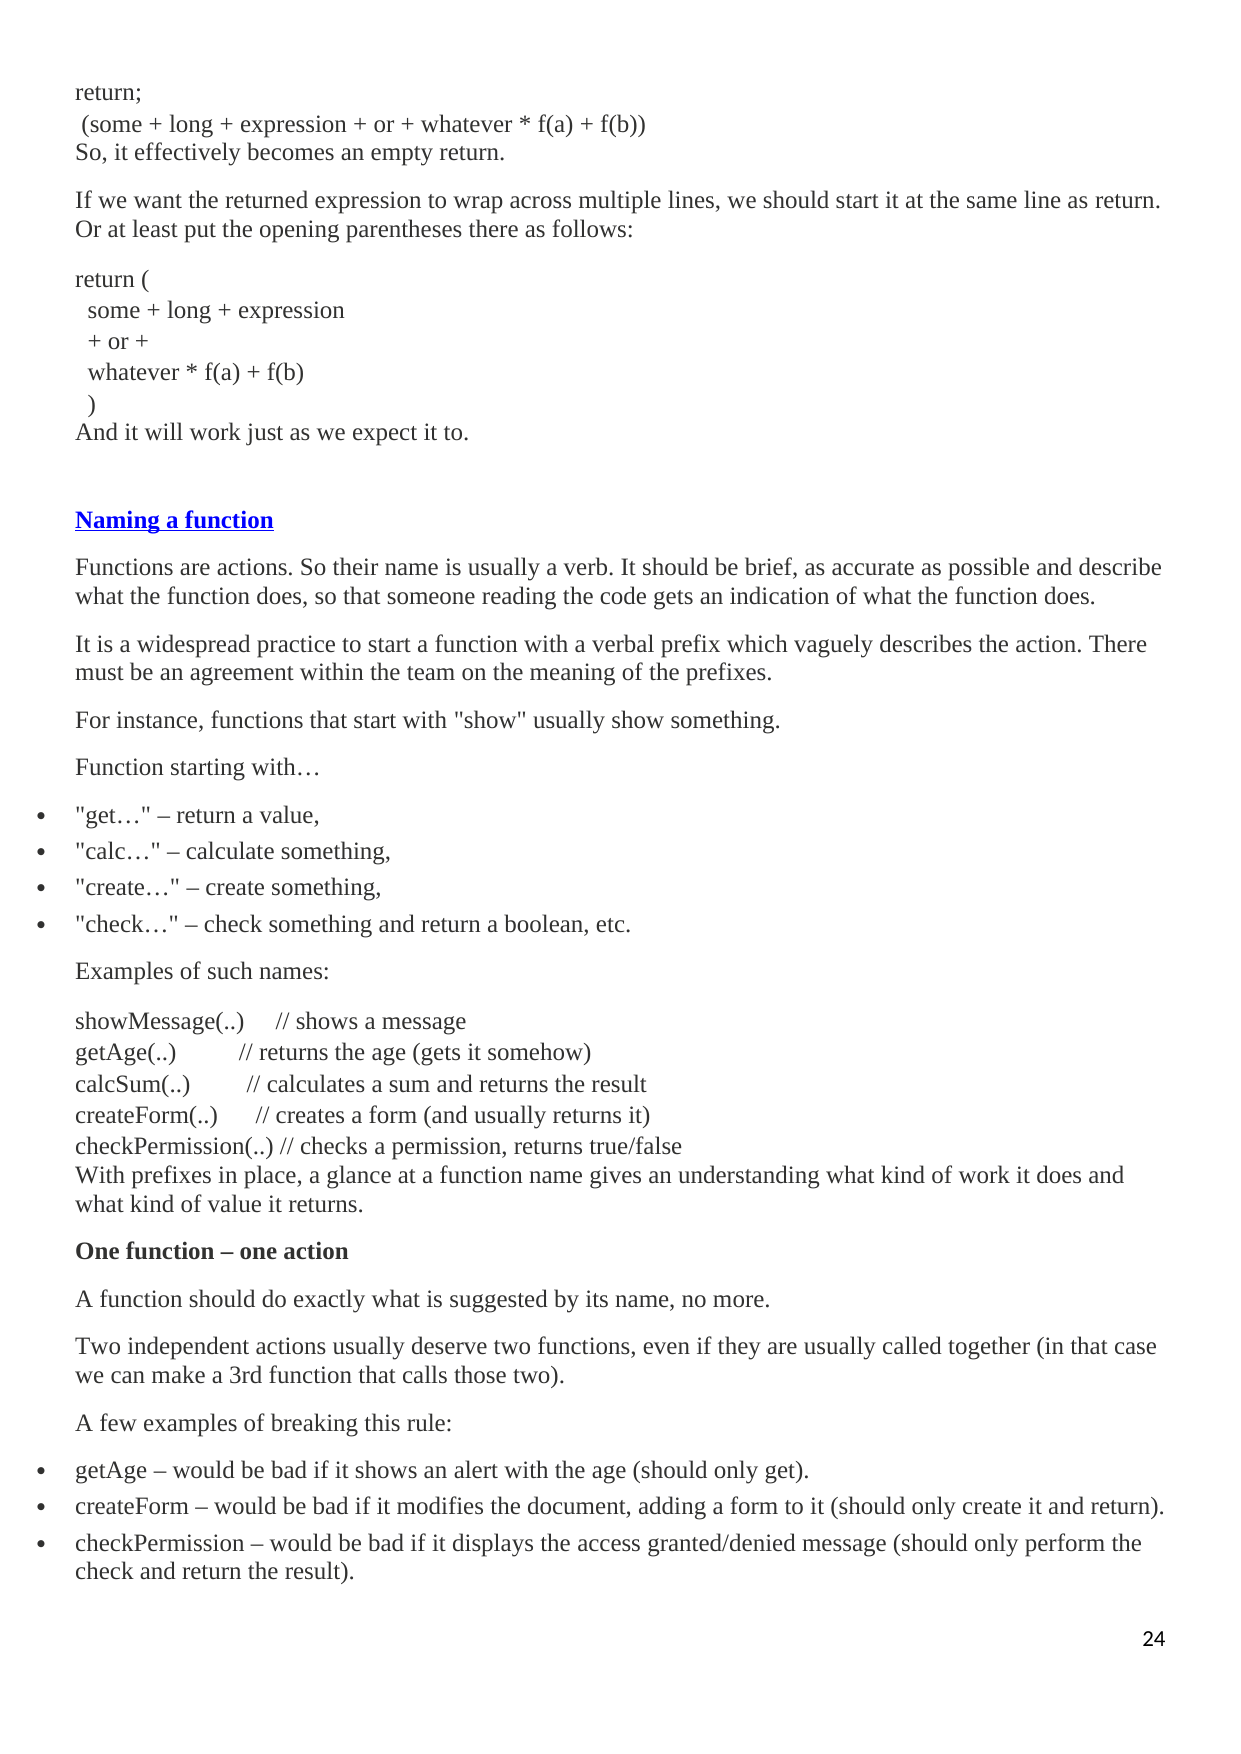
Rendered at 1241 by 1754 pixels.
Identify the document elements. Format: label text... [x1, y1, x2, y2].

text A function should do exactly what is suggested by its name, no more. [75, 1284, 1165, 1313]
text return ( [75, 261, 1165, 292]
text createForm(..) // creates a form (and usually returns it) [75, 1097, 1165, 1129]
list "create…" – create something, [37, 872, 1165, 901]
list checkPermission – would be bad if it displays the access granted/denied message (should only perform the check and return the result). [37, 1528, 1165, 1585]
text + or + [75, 324, 1165, 355]
text For instance, functions that start with "show" usually show something. [75, 705, 1165, 734]
list "calc…" – calculate something, [37, 836, 1165, 865]
text checkPermission(..) // checks a permission, returns true/false [75, 1129, 1165, 1160]
text Two independent actions usually deserve two functions, even if they are usually called together (in that case we can make a 3rd function that calls those two). [75, 1331, 1165, 1389]
text A few examples of breaking this rule: [75, 1408, 1165, 1436]
text One function – one action [75, 1236, 1165, 1265]
text ) [75, 386, 1165, 417]
list "get…" – return a value, [37, 800, 1165, 829]
text showMessage(..) // shows a message [75, 1004, 1165, 1035]
text With prefixes in place, a glance at a function name gives an understanding what kind of work it does and what kind of value it returns. [75, 1160, 1165, 1217]
text And it will work just as we expect it to. [75, 417, 1165, 446]
text Function starting with… [75, 752, 1165, 781]
text calcSum(..) // calculates a sum and returns the result [75, 1066, 1165, 1097]
list getAge – would be bad if it shows an alert with the age (should only get). [37, 1455, 1165, 1484]
subtitle Naming a function [75, 484, 1165, 534]
text some + long + expression [75, 292, 1165, 324]
list "check…" – check something and return a boolean, etc. [37, 909, 1165, 937]
text getAge(..) // returns the age (gets it somehow) [75, 1035, 1165, 1066]
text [75, 106, 1165, 137]
text Functions are actions. So their name is usually a verb. It should be brief, as accurate as possible and describe what the function does, so that someone reading the code gets an indication of what the function does. [75, 552, 1165, 610]
text It is a widespread practice to start a function with a verbal prefix which vaguely describes the action. There must be an agreement within the team on the meaning of the prefixes. [75, 629, 1165, 686]
list createForm – would be bad if it modifies the document, adding a form to it (should only create it and return). [37, 1491, 1165, 1520]
text Examples of such names: [75, 956, 1165, 985]
text So, it effectively becomes an empty return. [75, 137, 1165, 166]
text whatever * f(a) + f(b) [75, 355, 1165, 386]
text return; [75, 75, 1165, 106]
text If we want the returned expression to wrap across multiple lines, we should start it at the same line as return. Or at least put the opening parentheses there as follows: [75, 185, 1165, 242]
